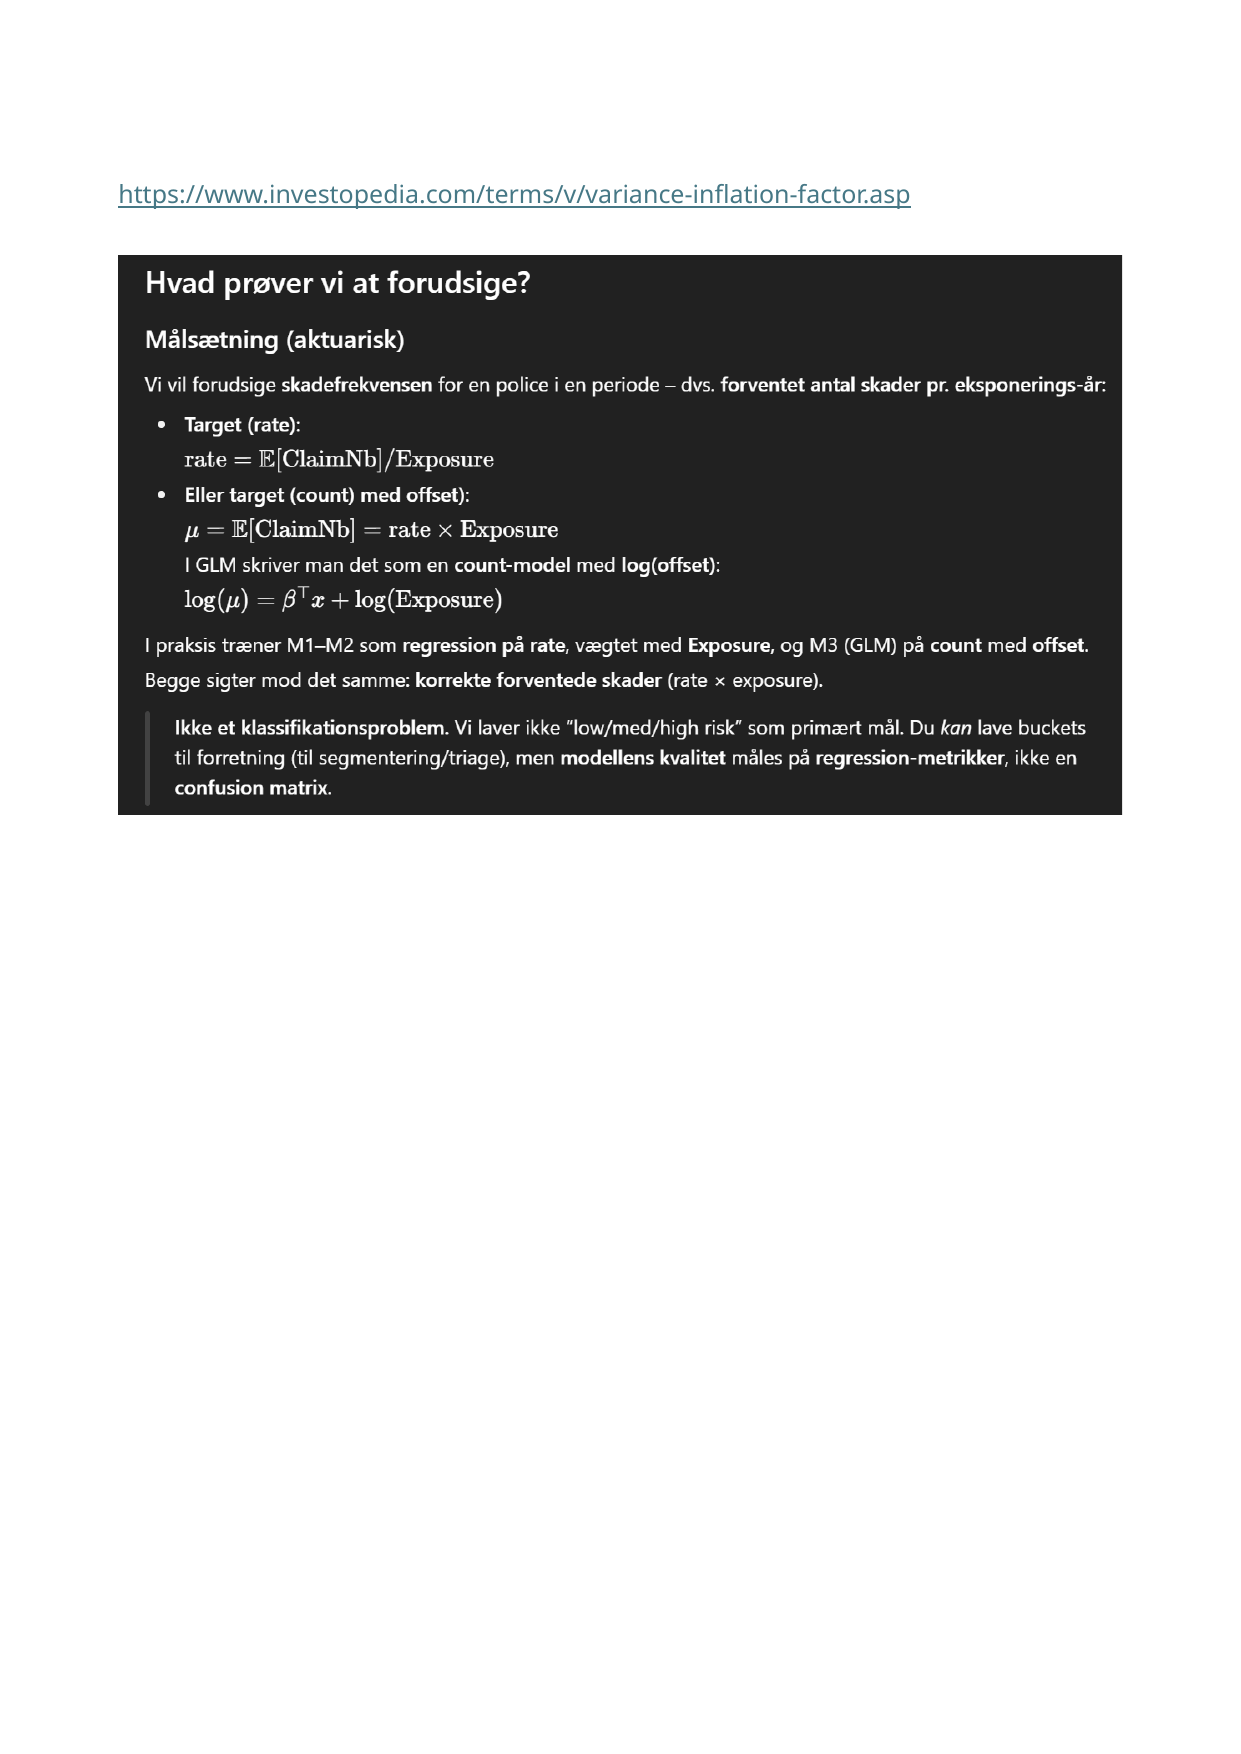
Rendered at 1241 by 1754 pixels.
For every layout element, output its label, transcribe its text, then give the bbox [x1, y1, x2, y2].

text https://www.investopedia.com/terms/v/variance-inflation-factor.asp [118, 177, 1122, 255]
picture [118, 255, 1123, 815]
